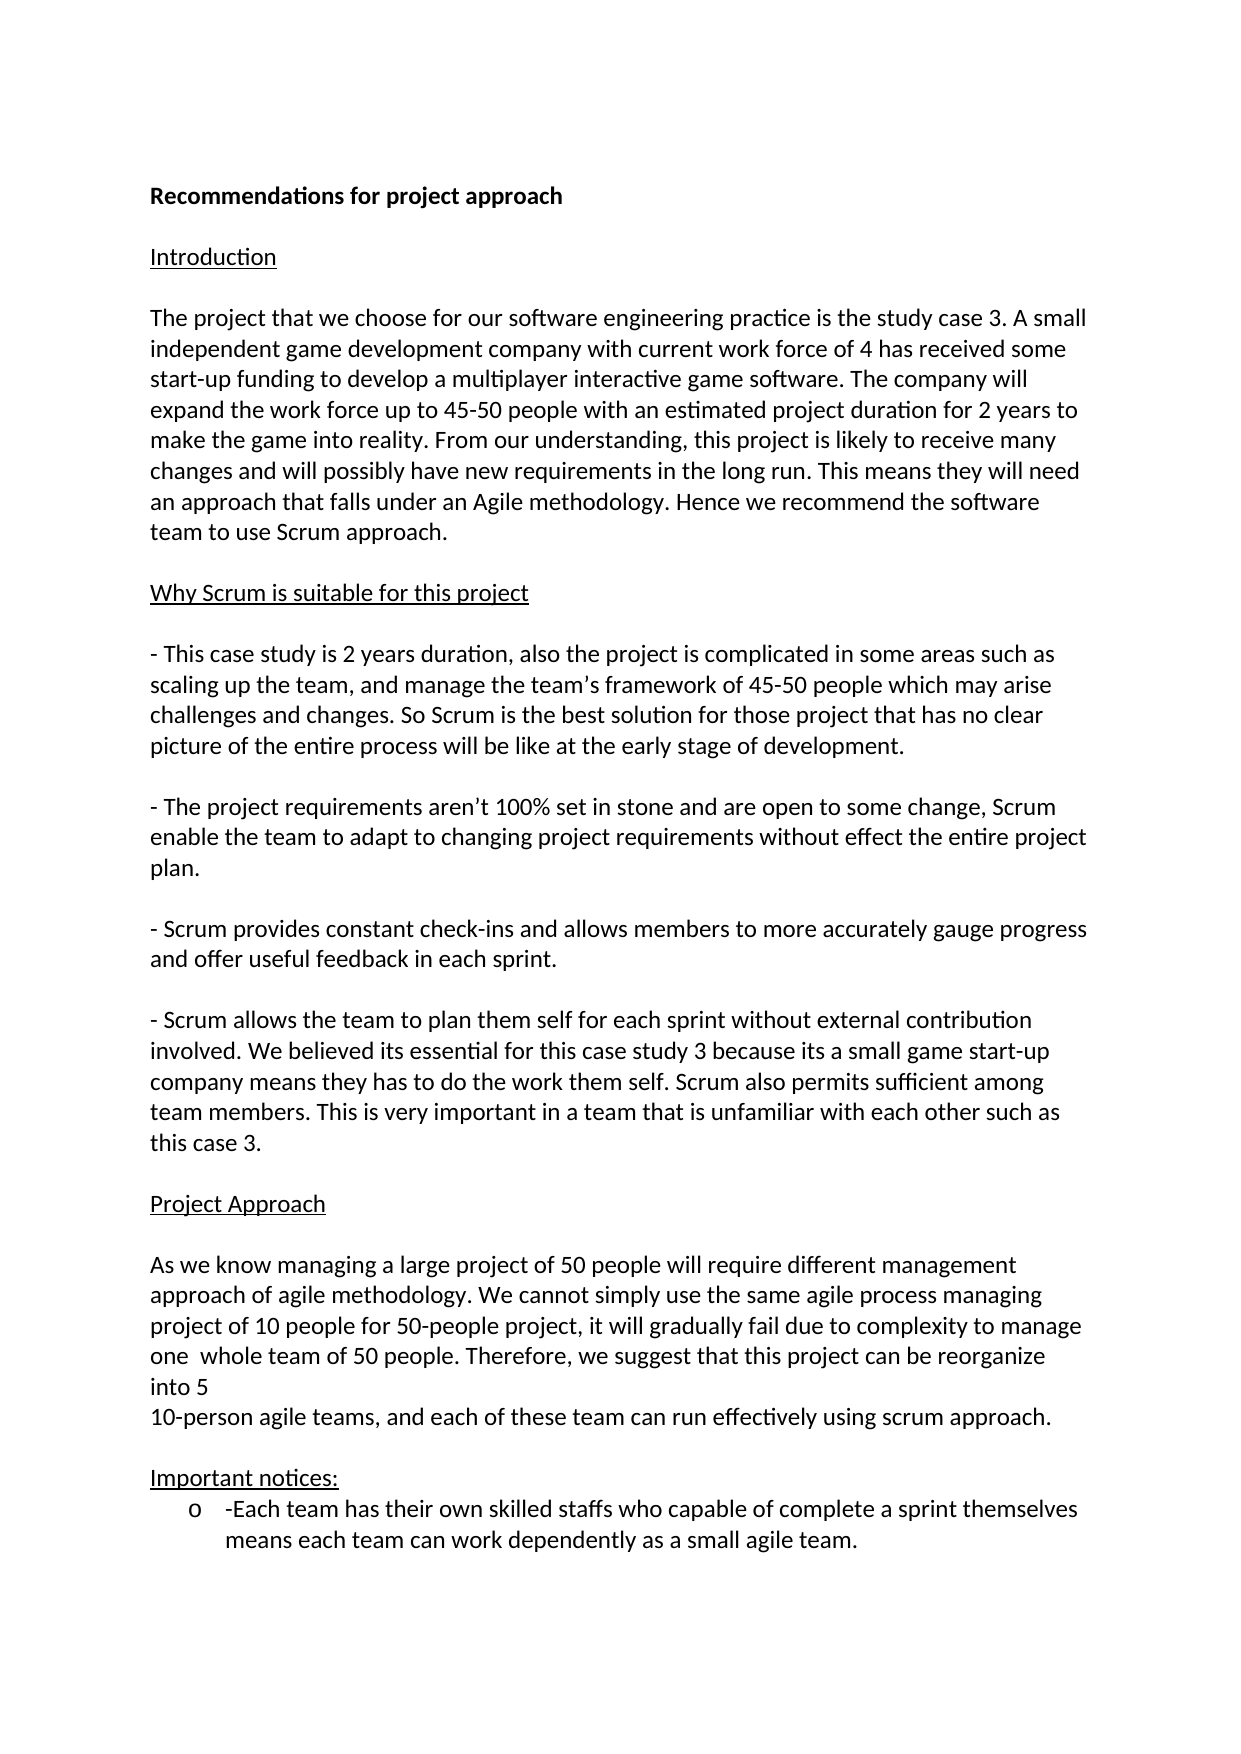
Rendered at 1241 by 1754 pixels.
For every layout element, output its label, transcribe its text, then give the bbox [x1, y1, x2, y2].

text Project Approach [150, 1188, 1090, 1218]
text Why Scrum is suitable for this project [150, 577, 1090, 608]
text Recommendations for project approach [150, 181, 1090, 211]
text As we know managing a large project of 50 people will require different management approach of agile methodology. We cannot simply use the same agile process managing project of 10 people for 50-people project, it will gradually fail due to complexity to manage one whole team of 50 people. Therefore, we suggest that this project can be reorganize into 5 [150, 1249, 1090, 1401]
text Important notices: [150, 1462, 1090, 1493]
text The project that we choose for our software engineering practice is the study case 3. A small independent game development company with current work force of 4 has received some start-up funding to develop a multiplayer interactive game software. The company will expand the work force up to 45-50 people with an estimated project duration for 2 years to make the game into reality. From our understanding, this project is likely to receive many changes and will possibly have new requirements in the long run. This means they will need an approach that falls under an Agile methodology. Hence we recommend the software team to use Scrum approach. [150, 303, 1090, 547]
text Introduction [150, 242, 1090, 272]
text 10-person agile teams, and each of these team can run effectively using scrum approach. [150, 1401, 1090, 1432]
text - Scrum allows the team to plan them self for each sprint without external contribution involved. We believed its essential for this case study 3 because its a small game start-up company means they has to do the work them self. Scrum also permits sufficient among team members. This is very important in a team that is unfamiliar with each other such as this case 3. [150, 1004, 1090, 1157]
text - The project requirements aren’t 100% set in stone and are open to some change, Scrum enable the team to adapt to changing project requirements without effect the entire project plan. [150, 791, 1090, 882]
text - This case study is 2 years duration, also the project is complicated in some areas such as scaling up the team, and manage the team’s framework of 45-50 people which may arise challenges and changes. So Scrum is the best solution for those project that has no clear picture of the entire process will be like at the early stage of development. [150, 638, 1090, 760]
list -Each team has their own skilled staffs who capable of complete a sprint themselves means each team can work dependently as a small agile team. [187, 1493, 1090, 1555]
text - Scrum provides constant check-ins and allows members to more accurately gauge progress and offer useful feedback in each sprint. [150, 913, 1090, 974]
